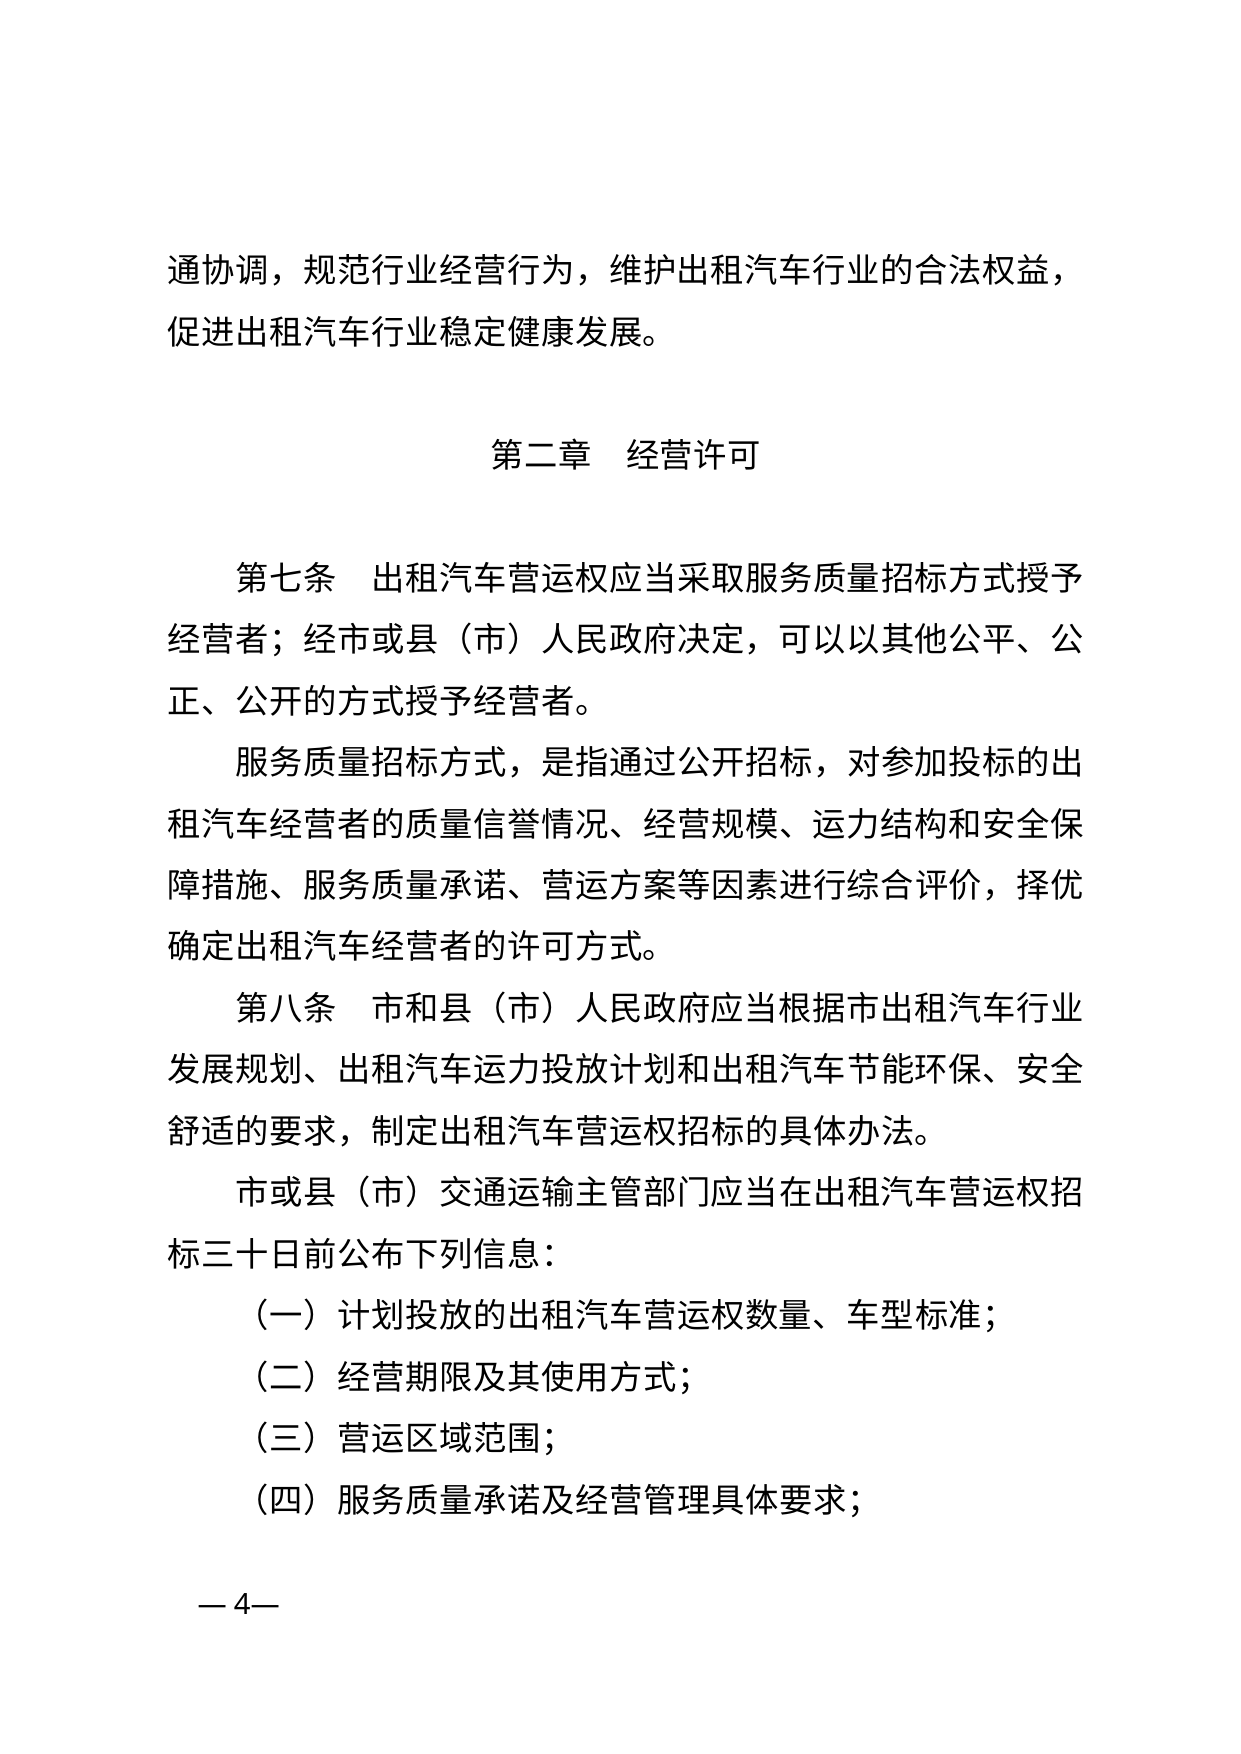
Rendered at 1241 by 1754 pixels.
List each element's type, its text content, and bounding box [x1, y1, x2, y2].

text （四）服务质量承诺及经营管理具体要求； [168, 1467, 1084, 1528]
text 第八条 市和县（市）人民政府应当根据市出租汽车行业发展规划、出租汽车运力投放计划和出租汽车节能环保、安全舒适的要求，制定出租汽车营运权招标的具体办法。 [168, 975, 1084, 1159]
text 第七条 出租汽车营运权应当采取服务质量招标方式授予经营者；经市或县（市）人民政府决定，可以以其他公平、公正、公开的方式授予经营者。 [168, 545, 1084, 729]
text （一）计划投放的出租汽车营运权数量、车型标准； [168, 1282, 1084, 1344]
text （二）经营期限及其使用方式； [168, 1344, 1084, 1405]
text 第二章 经营许可 [168, 422, 1084, 483]
text （三）营运区域范围； [168, 1405, 1084, 1467]
text 服务质量招标方式，是指通过公开招标，对参加投标的出租汽车经营者的质量信誉情况、经营规模、运力结构和安全保障措施、服务质量承诺、营运方案等因素进行综合评价，择优确定出租汽车经营者的许可方式。 [168, 729, 1084, 975]
text 市或县（市）交通运输主管部门应当在出租汽车营运权招标三十日前公布下列信息： [168, 1159, 1084, 1282]
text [168, 238, 1084, 361]
